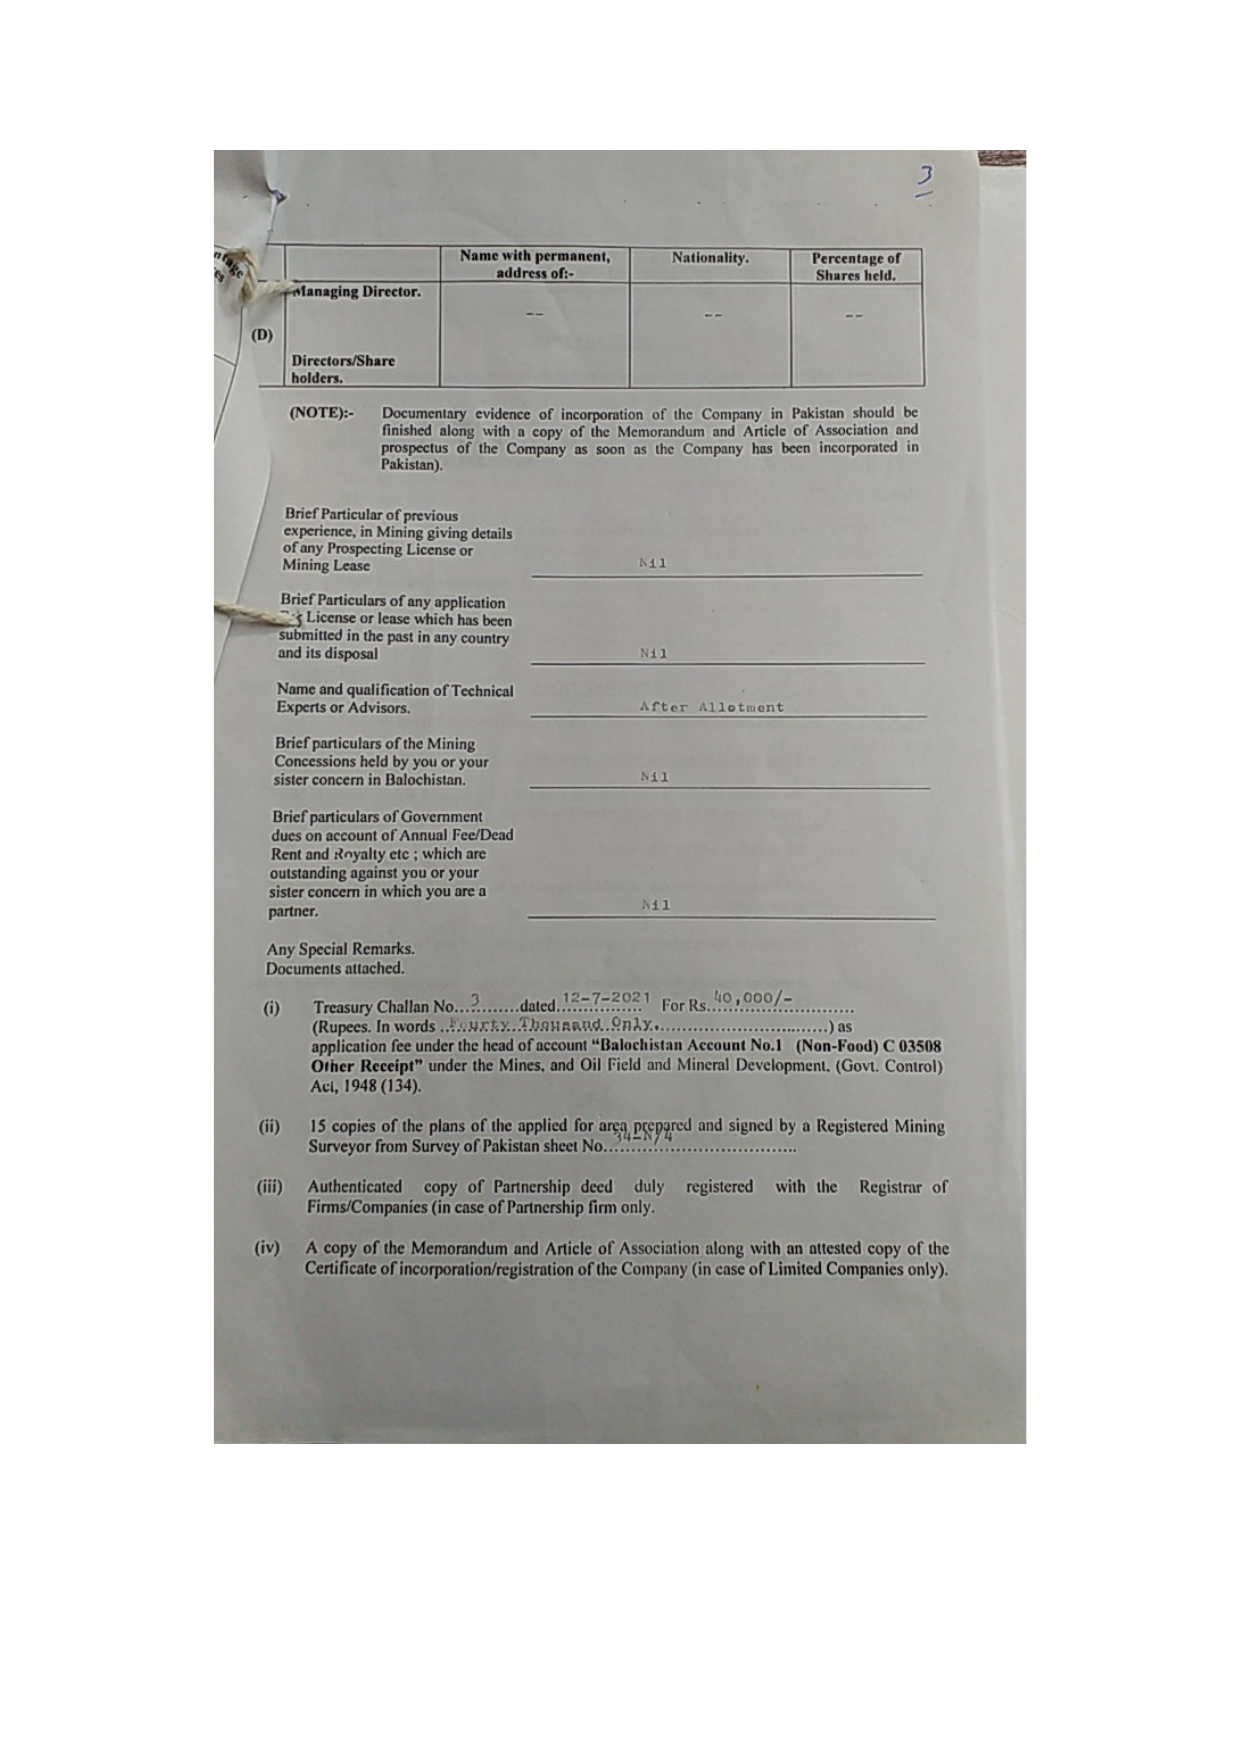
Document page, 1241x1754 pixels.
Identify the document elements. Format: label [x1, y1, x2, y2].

picture [213, 150, 1027, 1444]
